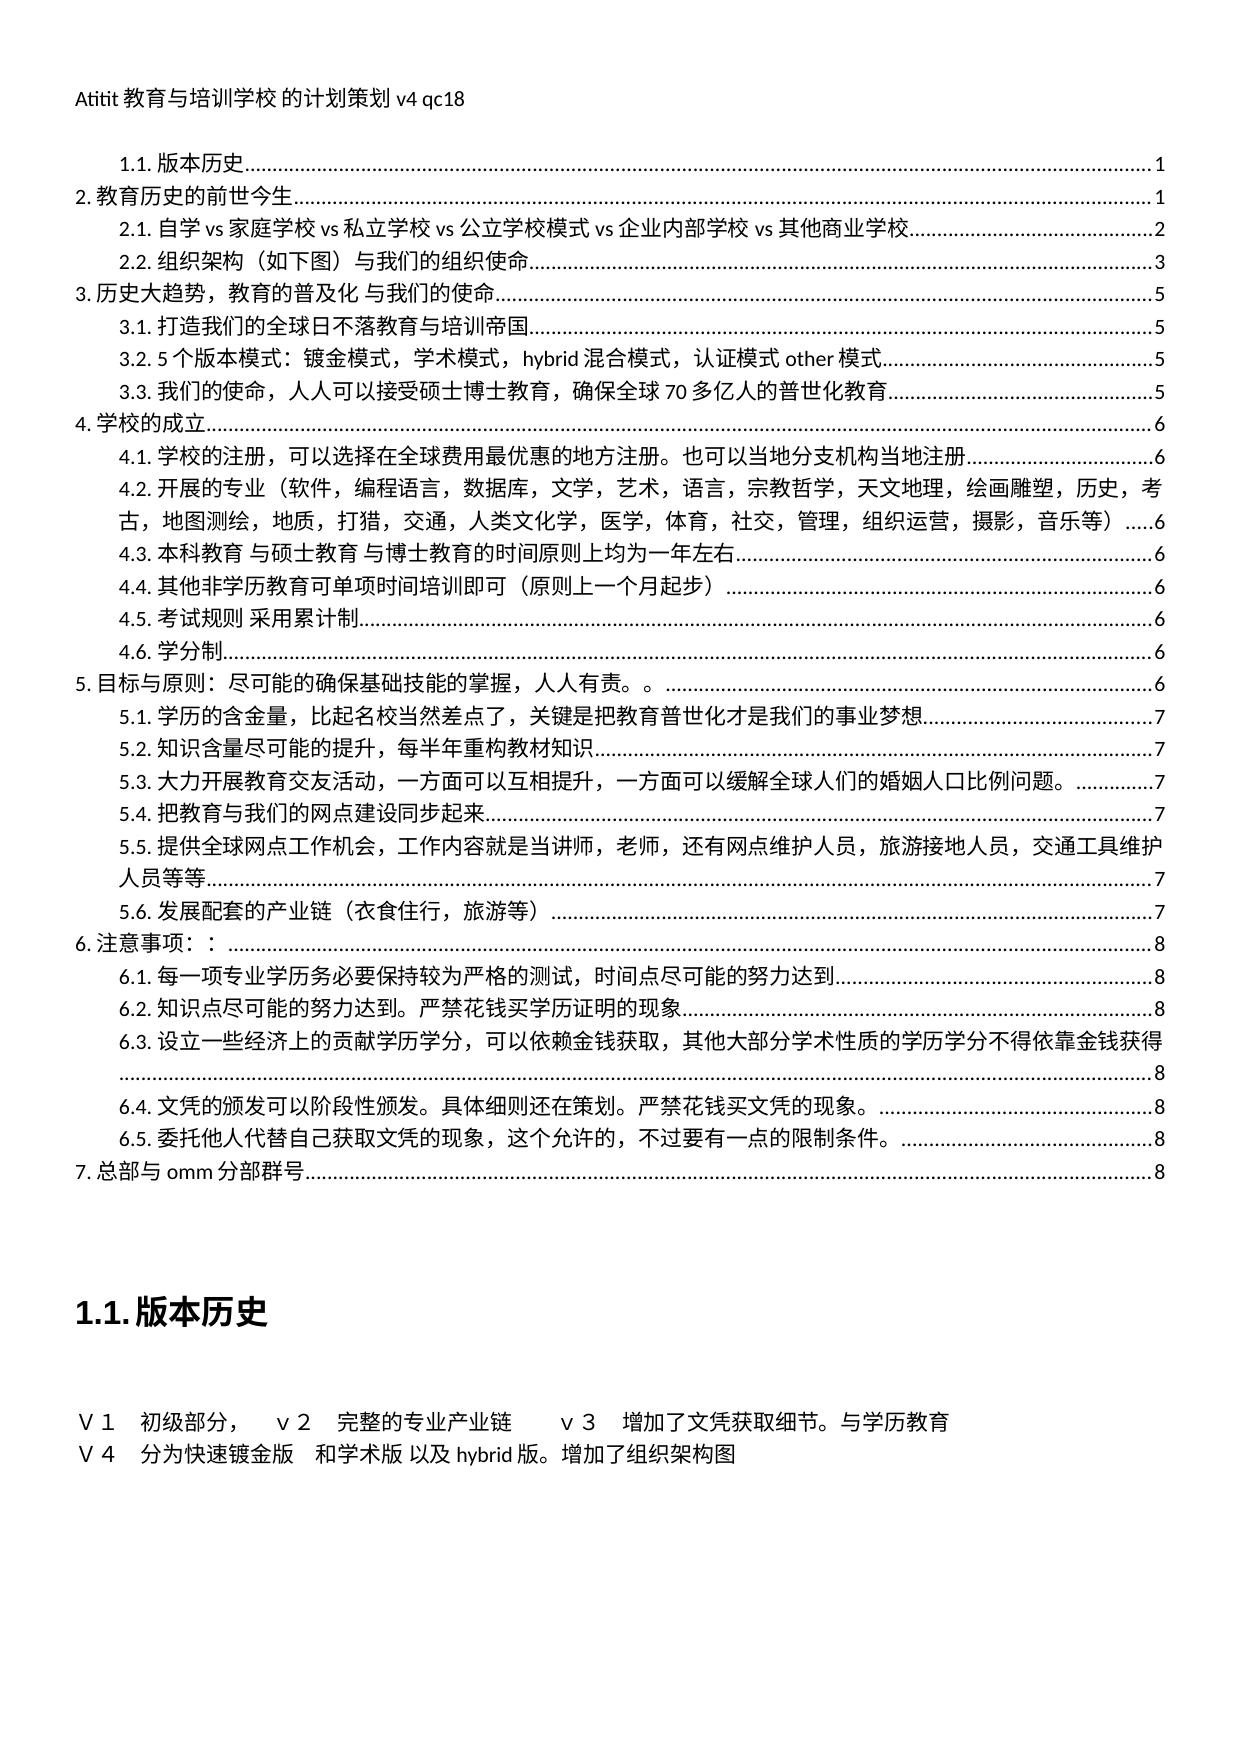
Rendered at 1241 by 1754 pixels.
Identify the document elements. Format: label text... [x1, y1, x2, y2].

text 6.2. 知识点尽可能的努力达到。严禁花钱买学历证明的现象 8 [119, 991, 1165, 1023]
text 5.2. 知识含量尽可能的提升，每半年重构教材知识 7 [119, 731, 1165, 763]
text 6. 注意事项：： 8 [75, 926, 1165, 958]
text 4. 学校的成立 6 [75, 406, 1165, 438]
text Ｖ１ 初级部分， ｖ２ 完整的专业产业链 ｖ３ 增加了文凭获取细节。与学历教育 [75, 1404, 1165, 1437]
text 2.2. 组织架构（如下图）与我们的组织使命 3 [119, 243, 1165, 276]
text 4.3. 本科教育 与硕士教育 与博士教育的时间原则上均为一年左右 6 [119, 536, 1165, 568]
text 5.6. 发展配套的产业链（衣食住行，旅游等） 7 [119, 893, 1165, 926]
text 2. 教育历史的前世今生 1 [75, 178, 1165, 211]
text 3.2. 5个版本模式：镀金模式，学术模式，hybrid混合模式，认证模式 other模式 5 [119, 341, 1165, 373]
text 6.4. 文凭的颁发可以阶段性颁发。具体细则还在策划。严禁花钱买文凭的现象。 8 [119, 1088, 1165, 1121]
text 5.3. 大力开展教育交友活动，一方面可以互相提升，一方面可以缓解全球人们的婚姻人口比例问题。 7 [119, 763, 1165, 796]
text 3.3. 我们的使命，人人可以接受硕士博士教育，确保全球70多亿人的普世化教育 5 [119, 373, 1165, 406]
text 1.1. 版本历史 1 [119, 146, 1165, 178]
text Atitit 教育与培训学校 的计划策划 v4 qc18 [75, 81, 1165, 113]
text 5. 目标与原则：尽可能的确保基础技能的掌握，人人有责。。 6 [75, 666, 1165, 698]
text 3.1. 打造我们的全球日不落教育与培训帝国 5 [119, 308, 1165, 341]
text 4.5. 考试规则 采用累计制 6 [119, 601, 1165, 633]
text 4.6. 学分制 6 [119, 633, 1165, 666]
text 2.1. 自学vs 家庭学校vs 私立学校vs 公立学校模式 vs 企业内部学校 vs 其他商业学校 2 [119, 211, 1165, 243]
subtitle 版本历史 [75, 1278, 1165, 1343]
text 5.4. 把教育与我们的网点建设同步起来 7 [119, 796, 1165, 828]
text 4.4. 其他非学历教育可单项时间培训即可（原则上一个月起步） 6 [119, 568, 1165, 601]
text 6.3. 设立一些经济上的贡献学历学分，可以依赖金钱获取，其他大部分学术性质的学历学分不得依靠金钱获得 8 [119, 1023, 1165, 1088]
text 3. 历史大趋势，教育的普及化 与我们的使命 5 [75, 276, 1165, 308]
text 5.5. 提供全球网点工作机会，工作内容就是当讲师，老师，还有网点维护人员，旅游接地人员，交通工具维护人员等等 7 [119, 828, 1165, 893]
text 6.1. 每一项专业学历务必要保持较为严格的测试，时间点尽可能的努力达到 8 [119, 958, 1165, 991]
text 4.2. 开展的专业（软件，编程语言，数据库，文学，艺术，语言，宗教哲学，天文地理，绘画雕塑，历史，考古，地图测绘，地质，打猎，交通，人类文化学，医学，体育，社交，管理，组织运营，摄影，音乐等） 6 [119, 471, 1165, 536]
text 4.1. 学校的注册，可以选择在全球费用最优惠的地方注册。也可以当地分支机构当地注册 6 [119, 438, 1165, 471]
text 6.5. 委托他人代替自己获取文凭的现象，这个允许的，不过要有一点的限制条件。 8 [119, 1121, 1165, 1153]
text Ｖ４ 分为快速镀金版 和学术版 以及hybrid版。增加了组织架构图 [75, 1437, 1165, 1469]
text 7. 总部与omm分部群号 8 [75, 1153, 1165, 1186]
text 5.1. 学历的含金量，比起名校当然差点了，关键是把教育普世化才是我们的事业梦想 7 [119, 698, 1165, 731]
